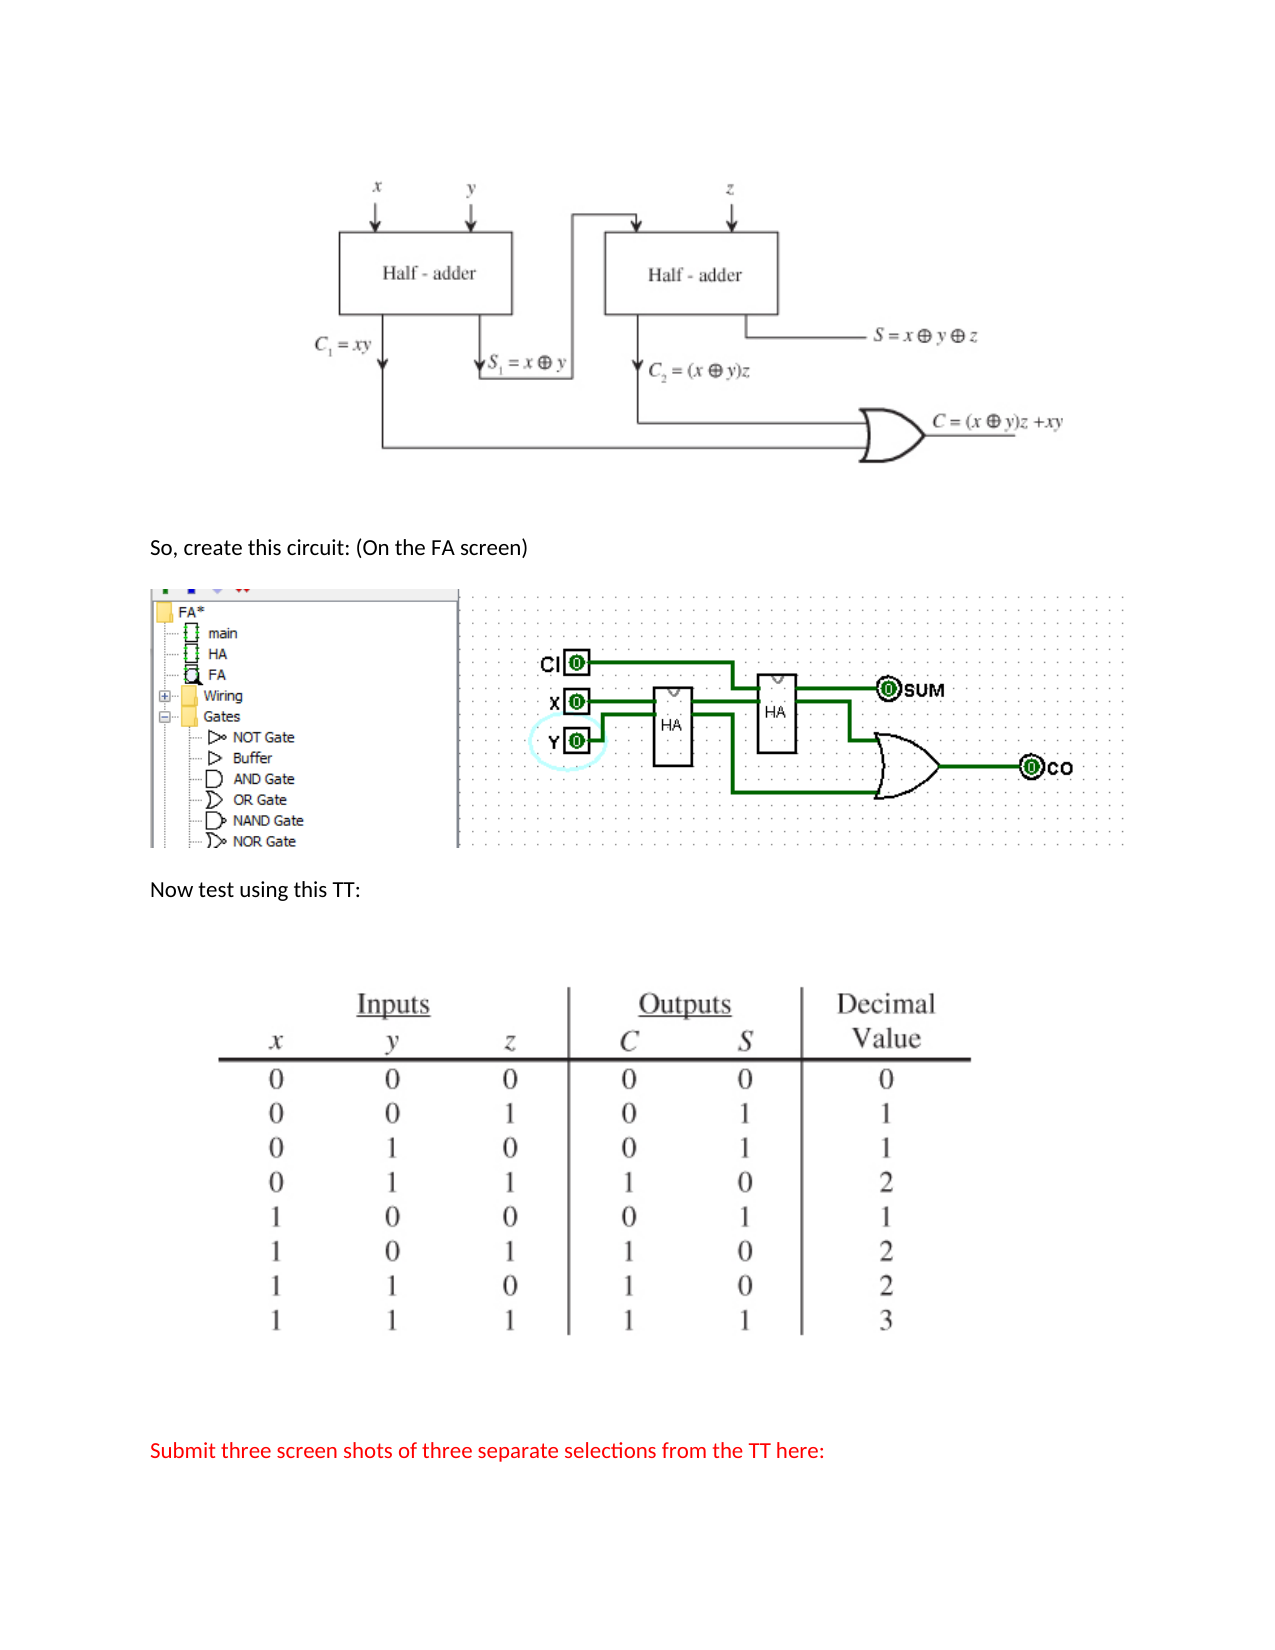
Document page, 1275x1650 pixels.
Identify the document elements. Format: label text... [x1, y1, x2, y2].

text So, create this circuit: (On the FA screen) [150, 533, 1125, 561]
picture [150, 931, 1050, 1409]
picture [150, 150, 1125, 477]
text Submit three screen shots of three separate selections from the TT here: [150, 1436, 1125, 1464]
picture [150, 589, 1125, 848]
text Now test using this TT: [150, 876, 1125, 903]
